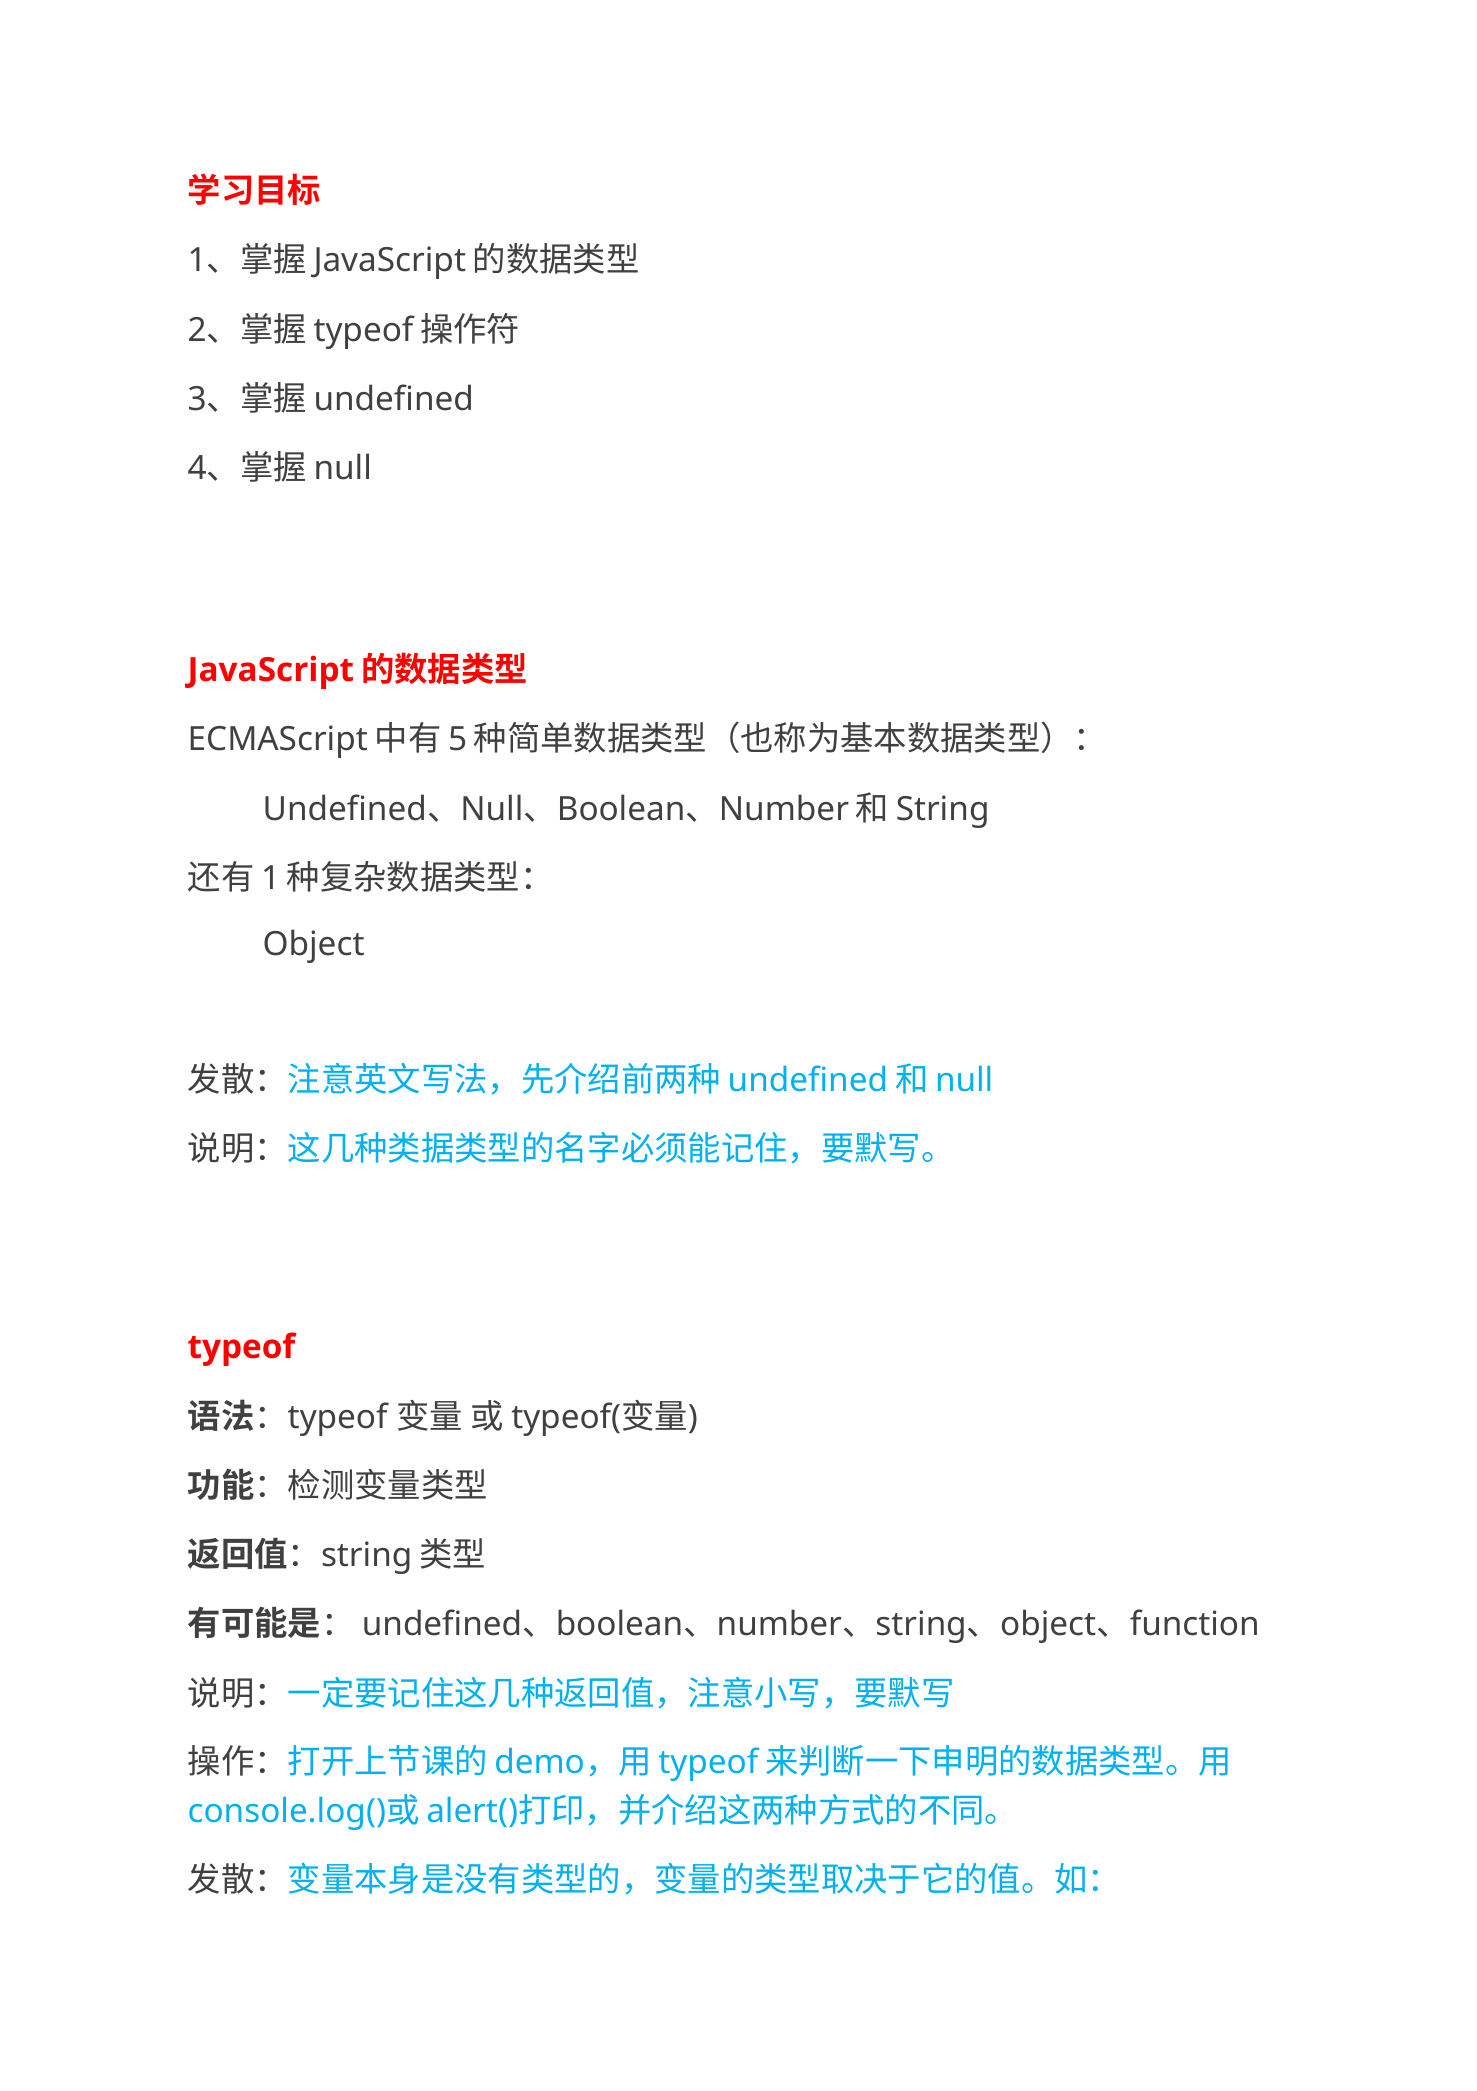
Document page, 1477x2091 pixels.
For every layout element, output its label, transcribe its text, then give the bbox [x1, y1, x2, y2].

text 发散：注意英文写法，先介绍前两种undefined和null [187, 1052, 1289, 1101]
text JavaScript的数据类型 [187, 643, 1289, 691]
text ECMAScript中有5种简单数据类型（也称为基本数据类型）： [187, 712, 1289, 760]
text 学习目标 [187, 164, 1289, 212]
text 还有1种复杂数据类型： [187, 851, 1289, 899]
text Object [187, 920, 1289, 965]
text 返回值：string类型 [187, 1528, 1289, 1576]
text 语法：typeof 变量 或 typeof(变量) [187, 1389, 1289, 1438]
text 发散：变量本身是没有类型的，变量的类型取决于它的值。如： [187, 1853, 1289, 1901]
text 2、掌握typeof操作符 [187, 302, 1289, 351]
text 4、掌握null [187, 441, 1289, 489]
text typeof [187, 1323, 1289, 1368]
text 操作：打开上节课的demo，用typeof来判断一下申明的数据类型。用console.log()或alert()打印，并介绍这两种方式的不同。 [187, 1735, 1289, 1832]
text 3、掌握undefined [187, 372, 1289, 420]
text 1、掌握JavaScript的数据类型 [187, 233, 1289, 282]
text 有可能是： undefined、boolean、number、string、object、function [187, 1597, 1289, 1645]
text Undefined、Null、Boolean、Number和String [187, 781, 1289, 830]
text 说明：一定要记住这几种返回值，注意小写，要默写 [187, 1666, 1289, 1714]
text 功能：检测变量类型 [187, 1459, 1289, 1507]
text 说明：这几种类据类型的名字必须能记住，要默写。 [187, 1122, 1289, 1170]
